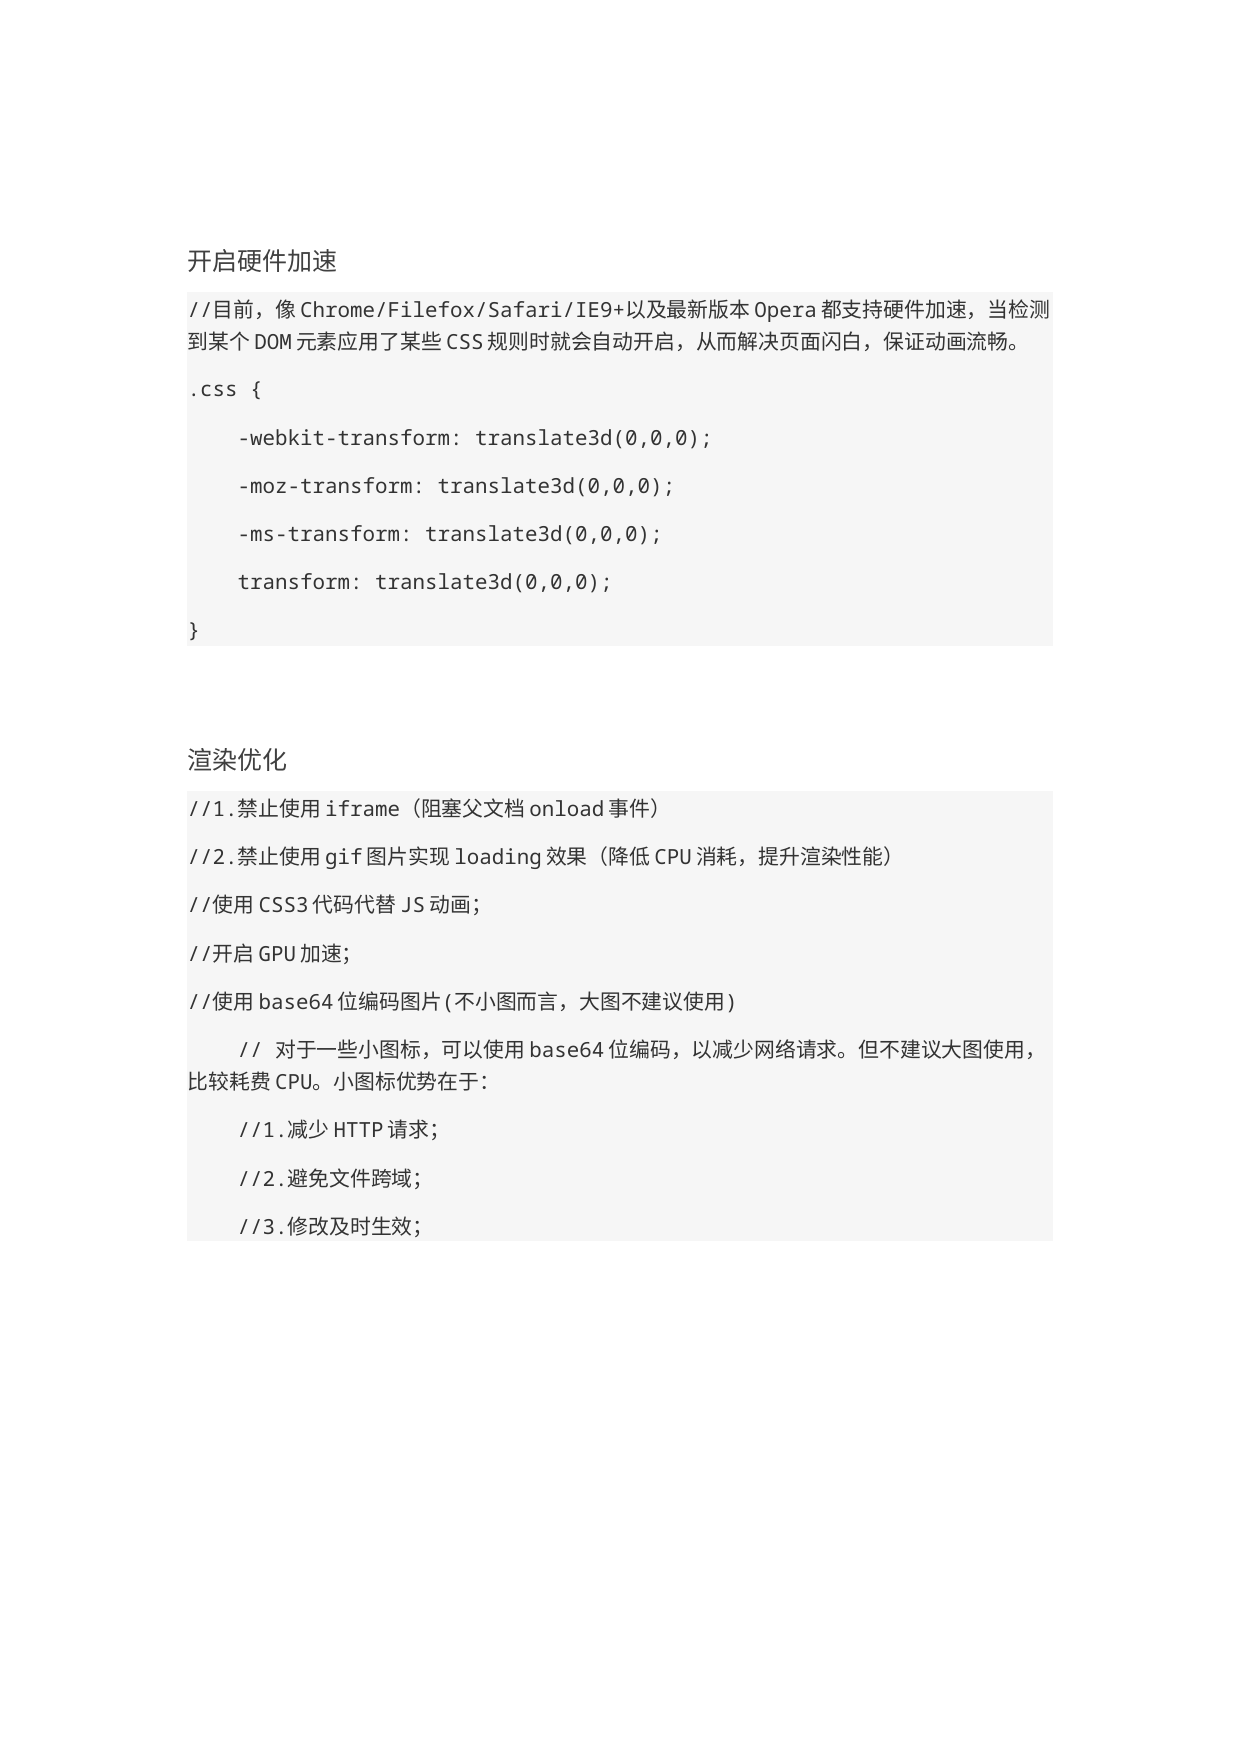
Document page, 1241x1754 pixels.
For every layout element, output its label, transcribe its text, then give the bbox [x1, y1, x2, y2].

text // 对于一些小图标，可以使用base64位编码，以减少网络请求。但不建议大图使用，比较耗费CPU。小图标优势在于： [187, 1032, 1053, 1097]
text } [187, 613, 1053, 646]
text //使用base64位编码图片(不小图而言，大图不建议使用) [187, 984, 1053, 1016]
text //2.避免文件跨域； [187, 1161, 1053, 1193]
text .css { [187, 373, 1053, 405]
text 开启硬件加速 [187, 162, 1053, 292]
text //2.禁止使用gif图片实现loading效果（降低CPU消耗，提升渲染性能） [187, 839, 1053, 872]
text //使用CSS3代码代替JS动画； [187, 888, 1053, 920]
text -ms-transform: translate3d(0,0,0); [187, 517, 1053, 549]
text -moz-transform: translate3d(0,0,0); [187, 469, 1053, 501]
text //目前，像Chrome/Filefox/Safari/IE9+以及最新版本Opera都支持硬件加速，当检测到某个DOM元素应用了某些CSS规则时就会自动开启，从而解决页面闪白，保证动画流畅。 [187, 292, 1053, 357]
text transform: translate3d(0,0,0); [187, 565, 1053, 598]
text -webkit-transform: translate3d(0,0,0); [187, 421, 1053, 453]
text 渲染优化 [187, 661, 1053, 791]
text //3.修改及时生效； [187, 1209, 1053, 1241]
text //1.减少HTTP请求； [187, 1113, 1053, 1145]
text //开启GPU加速； [187, 936, 1053, 968]
text //1.禁止使用iframe（阻塞父文档onload事件） [187, 791, 1053, 824]
